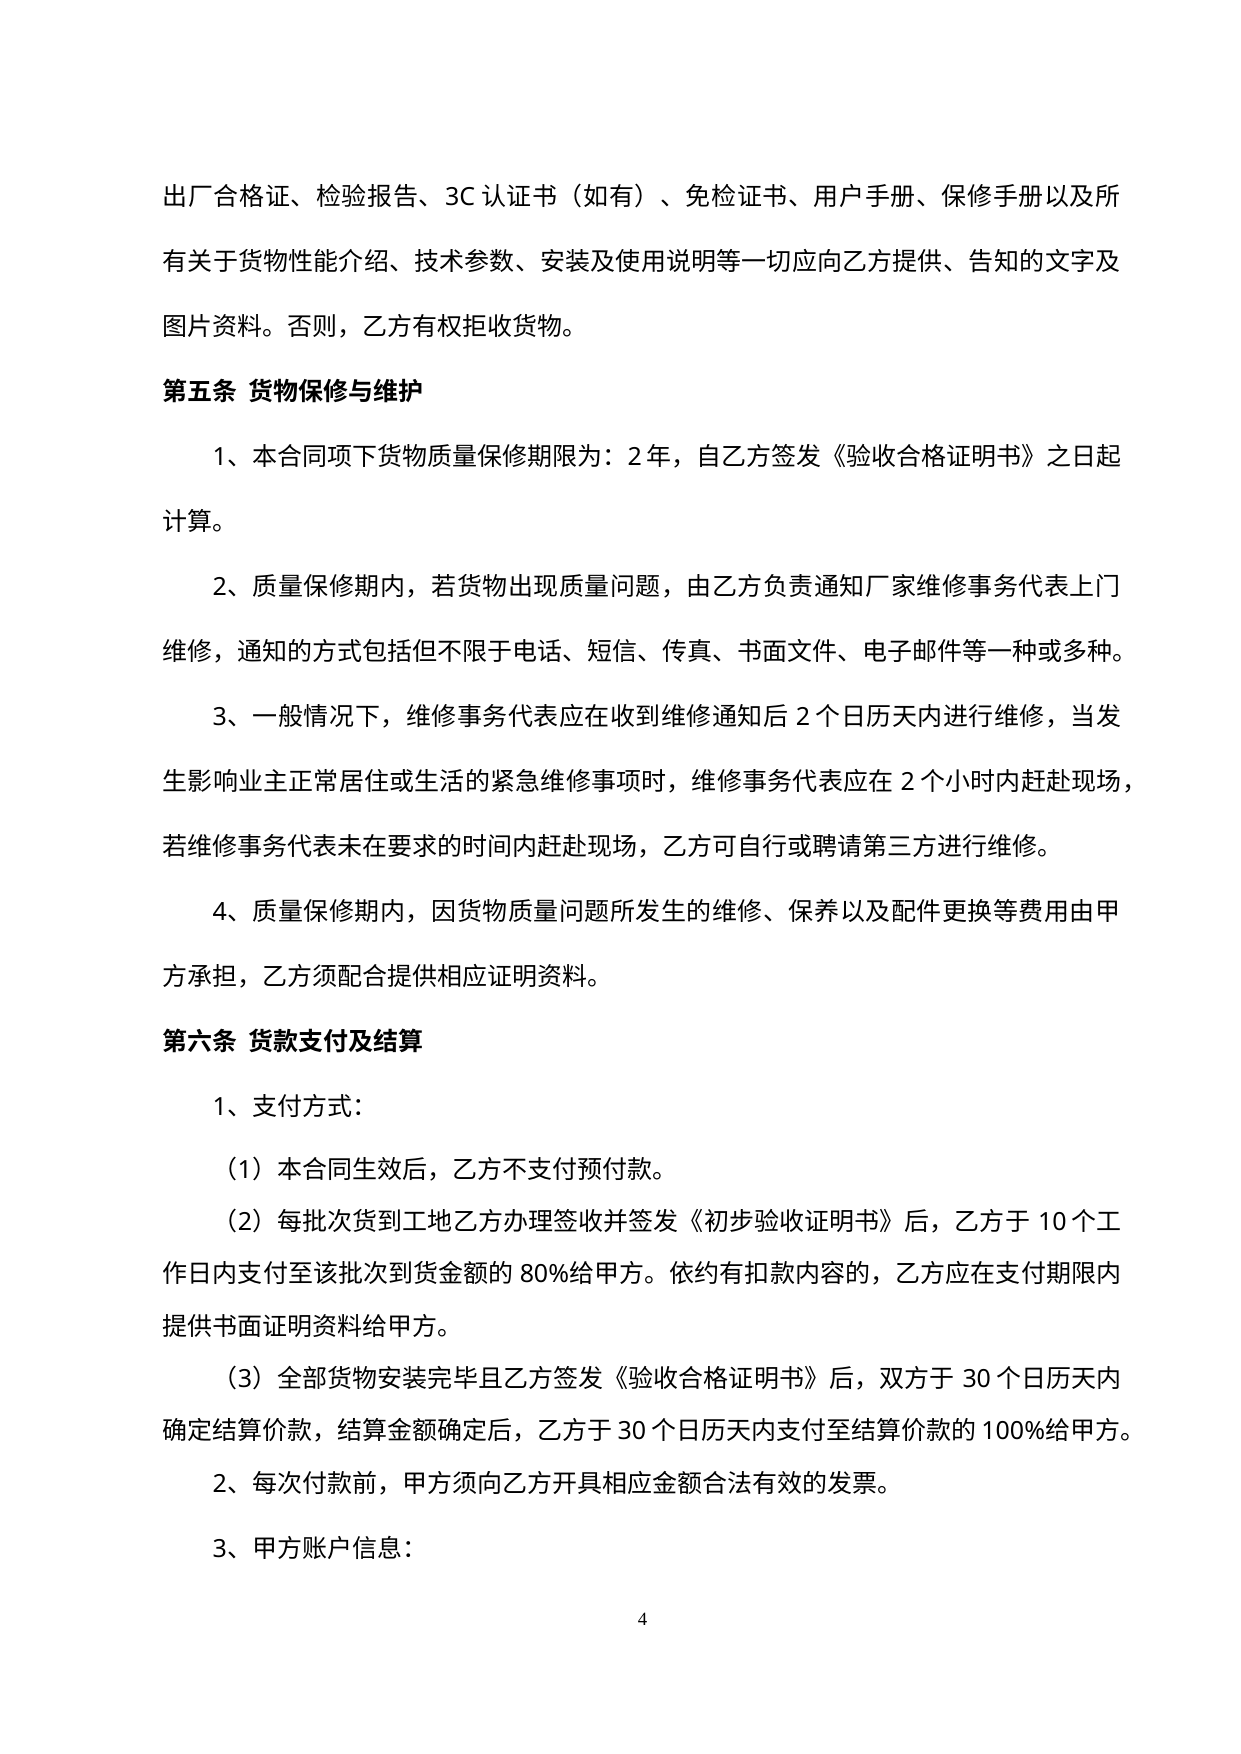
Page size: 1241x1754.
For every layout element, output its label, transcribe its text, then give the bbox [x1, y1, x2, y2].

text 1、支付方式： [162, 1072, 1122, 1137]
text 第五条 货物保修与维护 [162, 357, 1122, 422]
text 1、本合同项下货物质量保修期限为：2年，自乙方签发《验收合格证明书》之日起计算。 [162, 422, 1122, 552]
text 4、质量保修期内，因货物质量问题所发生的维修、保养以及配件更换等费用由甲方承担，乙方须配合提供相应证明资料。 [162, 877, 1122, 1007]
text 2、质量保修期内，若货物出现质量问题，由乙方负责通知厂家维修事务代表上门维修，通知的方式包括但不限于电话、短信、传真、书面文件、电子邮件等一种或多种。 [162, 552, 1122, 682]
text 第六条 货款支付及结算 [162, 1007, 1122, 1072]
text （3）全部货物安装完毕且乙方签发《验收合格证明书》后，双方于30个日历天内确定结算价款，结算金额确定后，乙方于30个日历天内支付至结算价款的100%给甲方。 [162, 1345, 1122, 1449]
text 3、甲方账户信息： [162, 1514, 1122, 1579]
text 3、一般情况下，维修事务代表应在收到维修通知后2个日历天内进行维修，当发生影响业主正常居住或生活的紧急维修事项时，维修事务代表应在2个小时内赶赴现场，若维修事务代表未在要求的时间内赶赴现场，乙方可自行或聘请第三方进行维修。 [162, 682, 1122, 877]
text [162, 162, 1122, 357]
text （2）每批次货到工地乙方办理签收并签发《初步验收证明书》后，乙方于10个工作日内支付至该批次到货金额的80%给甲方。依约有扣款内容的，乙方应在支付期限内提供书面证明资料给甲方。 [162, 1189, 1122, 1345]
text 2、每次付款前，甲方须向乙方开具相应金额合法有效的发票。 [162, 1449, 1122, 1514]
text （1）本合同生效后，乙方不支付预付款。 [162, 1137, 1122, 1189]
